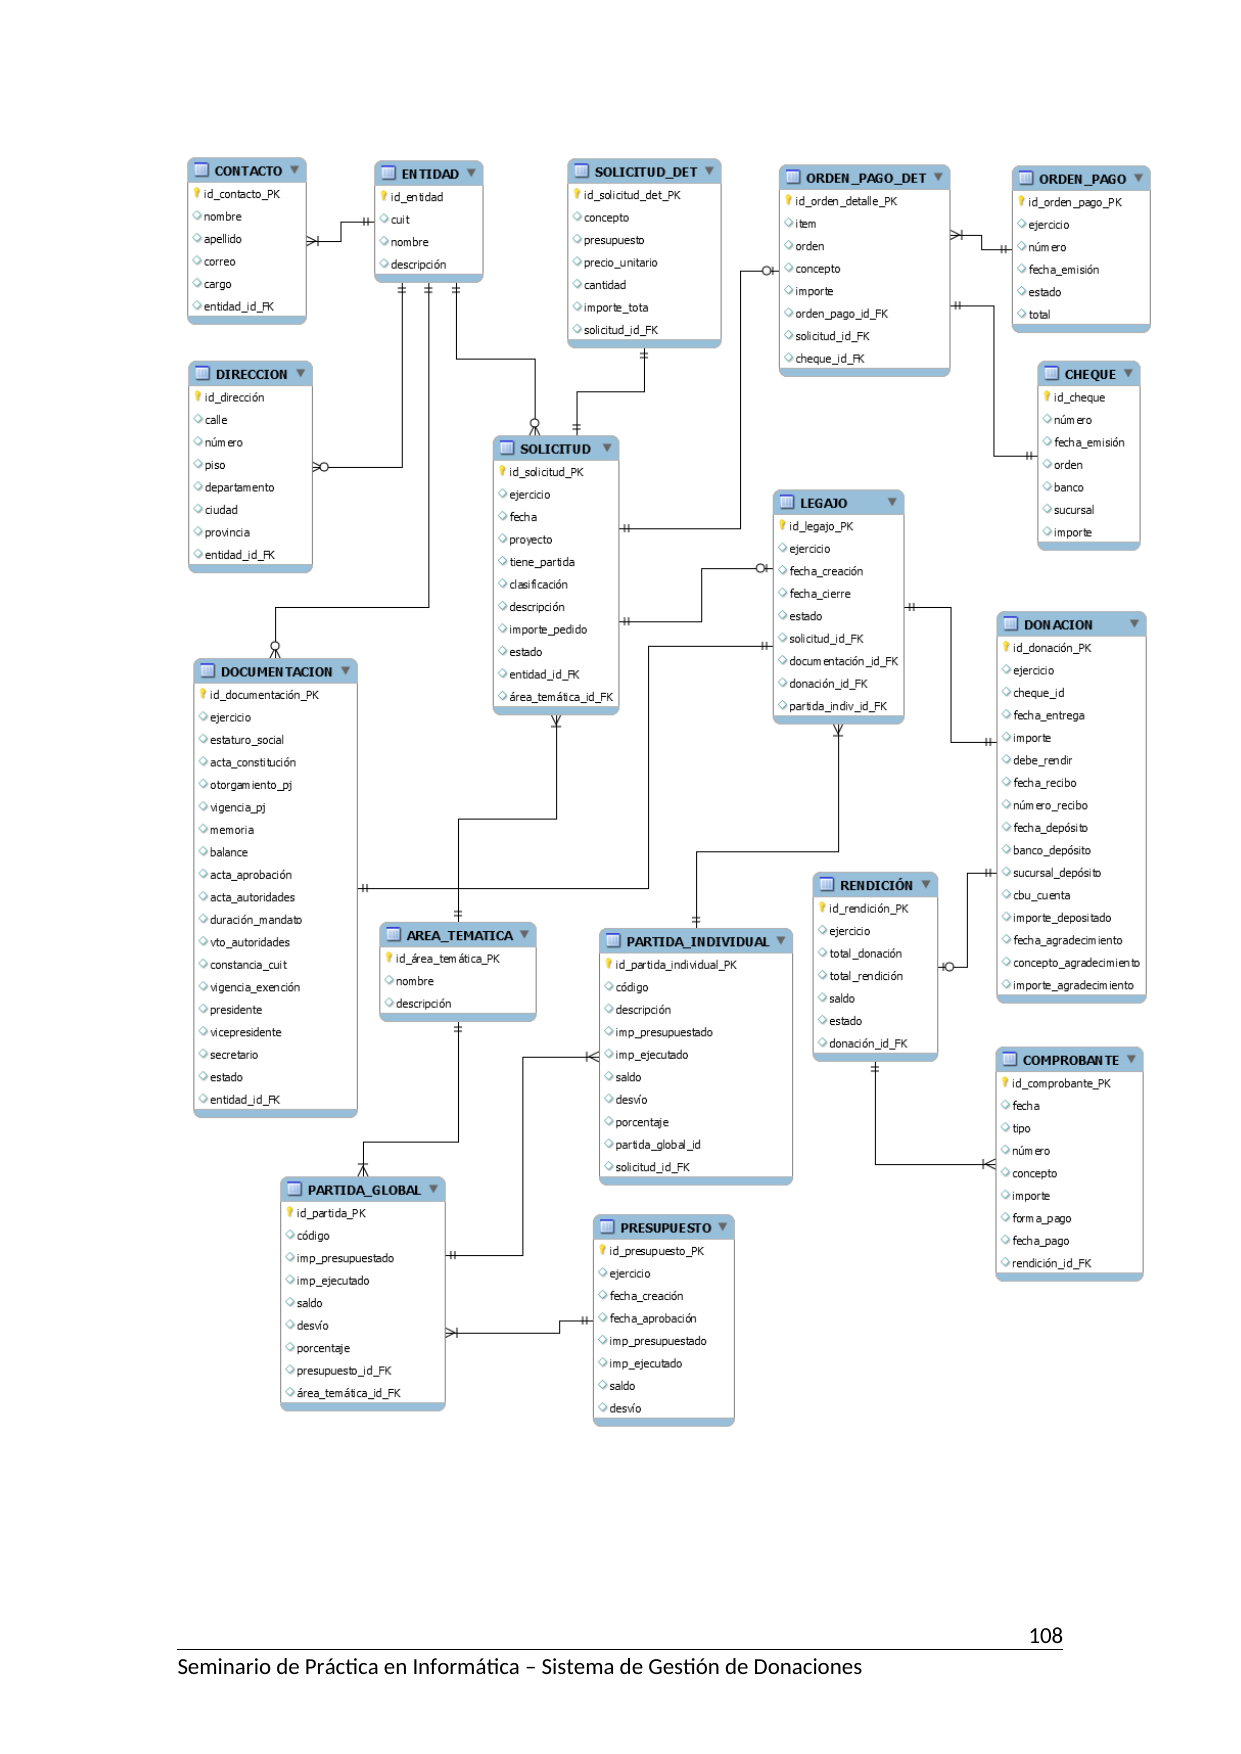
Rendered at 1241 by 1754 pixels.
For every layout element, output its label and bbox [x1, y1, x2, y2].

picture [177, 147, 1160, 1436]
